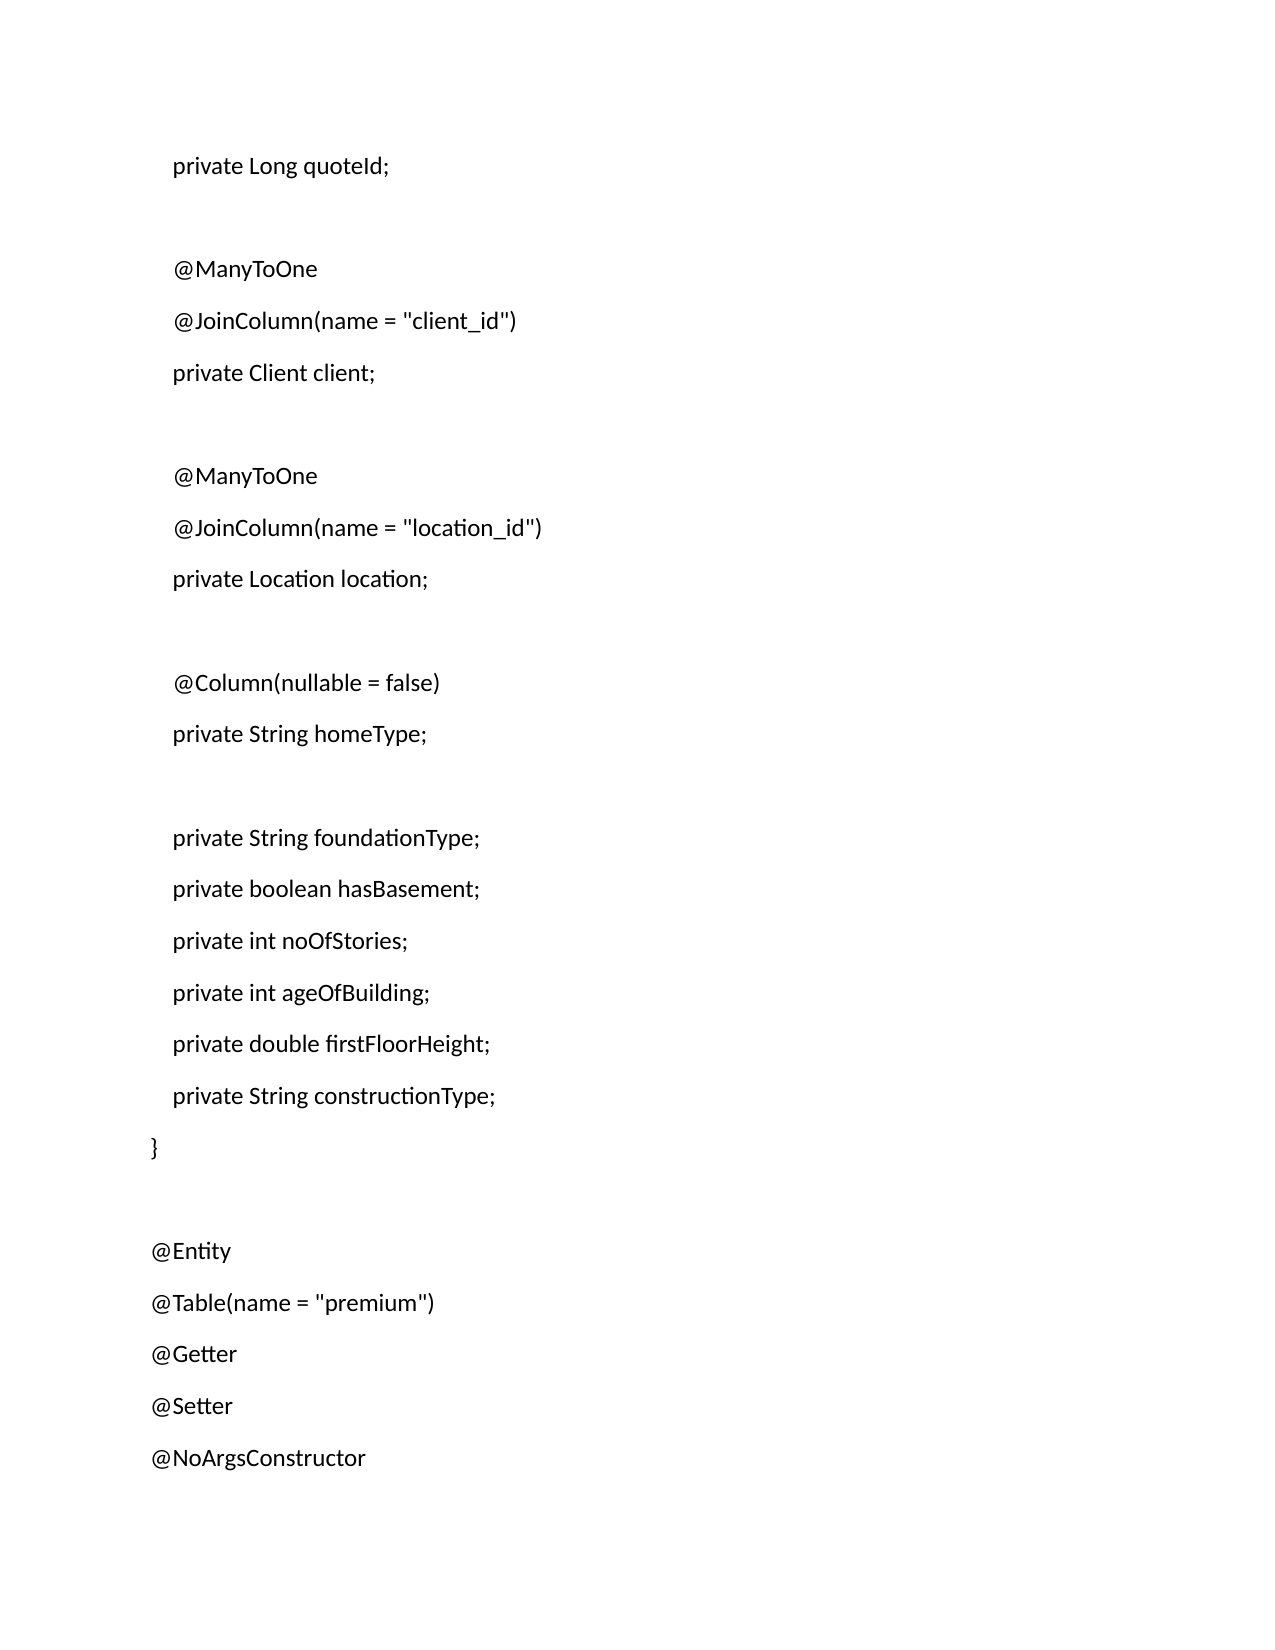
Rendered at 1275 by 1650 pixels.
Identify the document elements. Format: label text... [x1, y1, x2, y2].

text @ManyToOne [150, 253, 1125, 284]
text private String homeType; [150, 718, 1125, 749]
text private double firstFloorHeight; [150, 1028, 1125, 1059]
text private boolean hasBasement; [150, 873, 1125, 904]
text @Entity [150, 1235, 1125, 1266]
text private String foundationType; [150, 822, 1125, 852]
text private int noOfStories; [150, 925, 1125, 956]
text @Table(name = "premium") [150, 1287, 1125, 1317]
text private Location location; [150, 563, 1125, 594]
text @Column(nullable = false) [150, 667, 1125, 697]
text @NoArgsConstructor [150, 1442, 1125, 1472]
text @JoinColumn(name = "location_id") [150, 512, 1125, 542]
text private int ageOfBuilding; [150, 977, 1125, 1007]
text @ManyToOne [150, 460, 1125, 491]
text } [150, 1132, 1125, 1162]
text private Client client; [150, 357, 1125, 387]
text @Getter [150, 1338, 1125, 1369]
text @JoinColumn(name = "client_id") [150, 305, 1125, 336]
text @Setter [150, 1390, 1125, 1421]
text private Long quoteId; [150, 150, 1125, 181]
text private String constructionType; [150, 1080, 1125, 1111]
